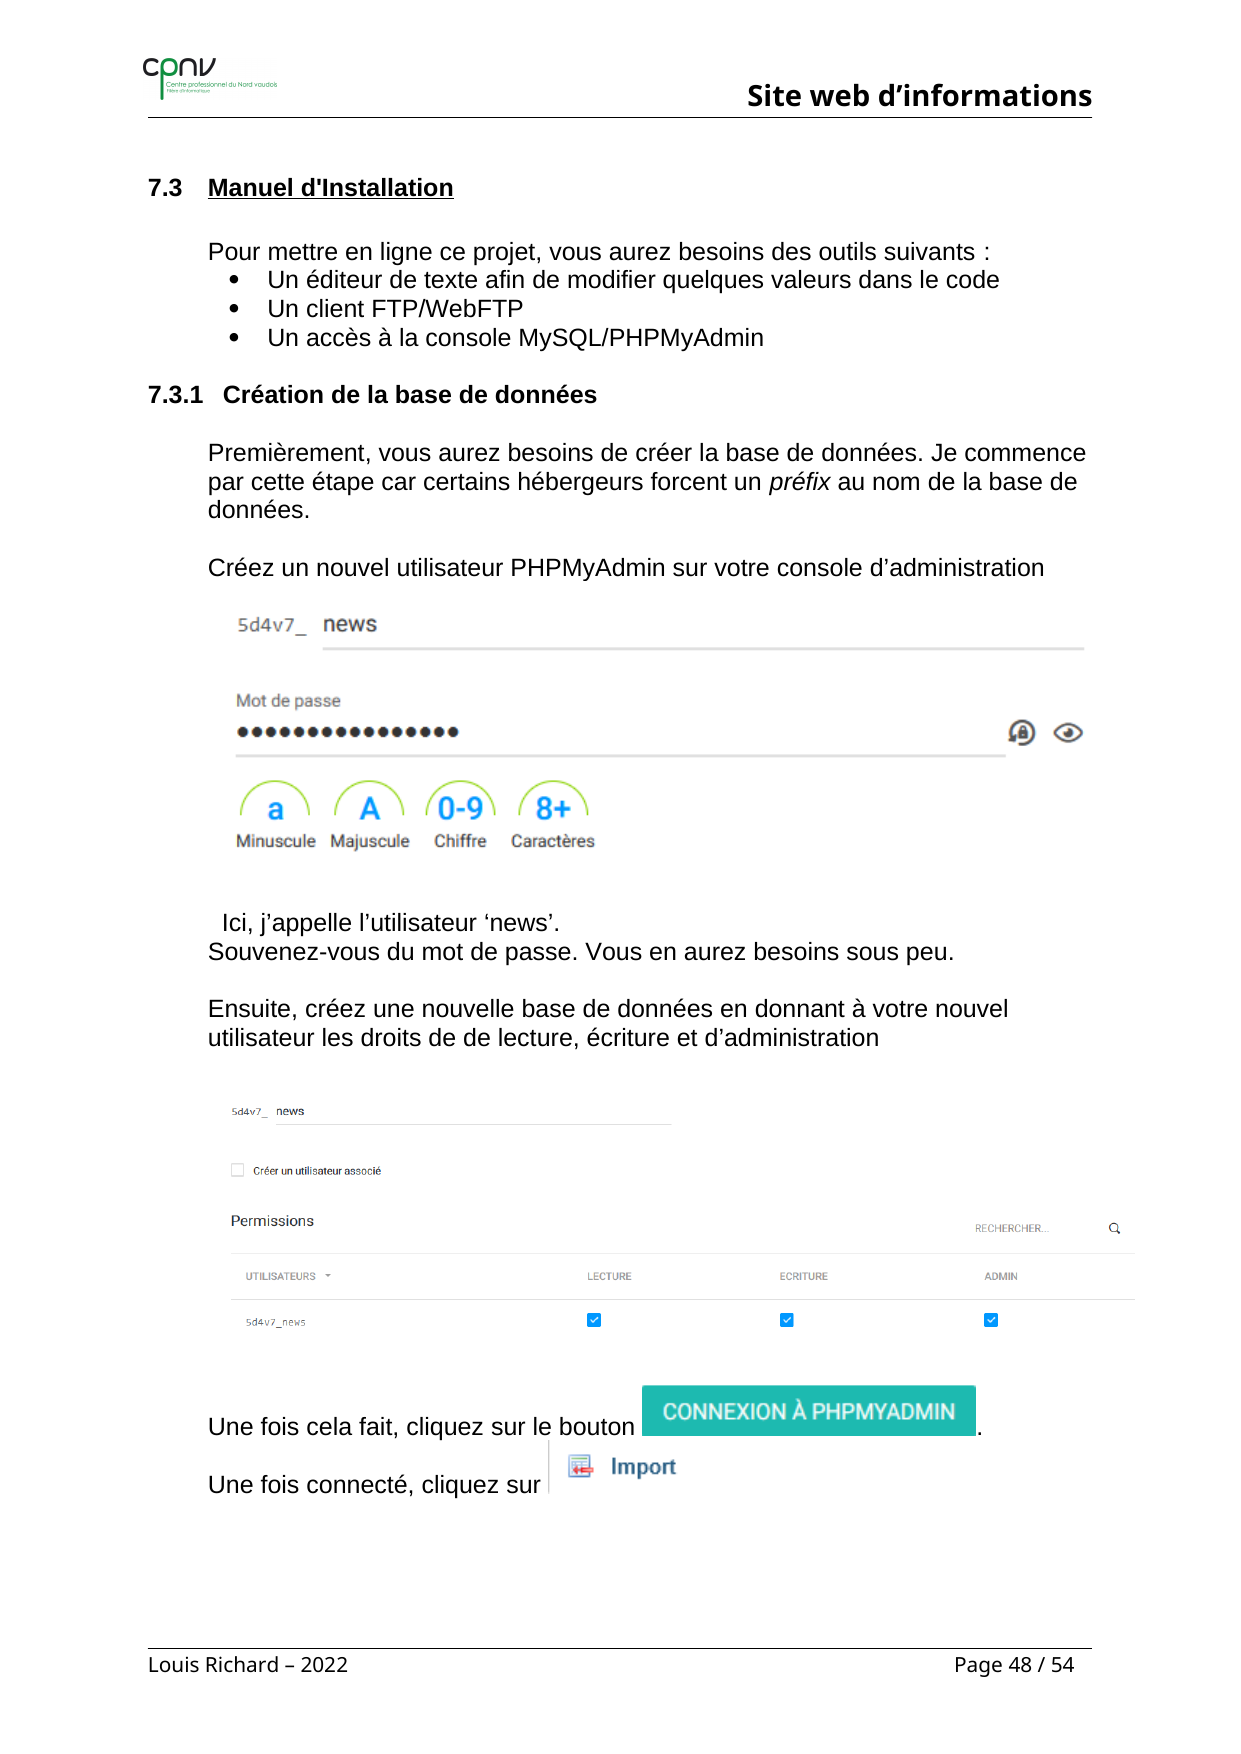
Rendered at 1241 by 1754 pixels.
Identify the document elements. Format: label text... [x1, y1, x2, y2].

text Souvenez-vous du mot de passe. Vous en aurez besoins sous peu. [208, 937, 1092, 966]
text Pour mettre en ligne ce projet, vous aurez besoins des outils suivants : [208, 236, 1092, 265]
picture [207, 581, 1154, 908]
picture [143, 58, 277, 100]
text Créez un nouvel utilisateur PHPMyAdmin sur votre console d’administration Ici, j’appelle l’utilisateur ‘news’. [208, 908, 1092, 937]
text Premièrement, vous aurez besoins de créer la base de données. Je commence par cette étape car certains hébergeurs forcent un préfix au nom de la base de données. [208, 438, 1092, 524]
text Ensuite, créez une nouvelle base de données en donnant à votre nouvel utilisateur les droits de de lecture, écriture et d’administration [208, 994, 1092, 1052]
list Un client FTP/WebFTP [229, 294, 1092, 323]
text Une fois connecté, cliquez sur [208, 1441, 1092, 1499]
subtitle Création de la base de données [148, 381, 1092, 409]
list Un accès à la console MySQL/PHPMyAdmin [229, 323, 1092, 352]
picture [548, 1440, 687, 1494]
picture [642, 1384, 976, 1436]
subtitle Manuel d'Installation [148, 173, 1092, 201]
text Créez un nouvel utilisateur PHPMyAdmin sur votre console d’administration Ici, j’appelle l’utilisateur ‘news’. [208, 553, 1092, 581]
picture [207, 1080, 1154, 1357]
list Un éditeur de texte afin de modifier quelques valeurs dans le code [229, 265, 1092, 294]
